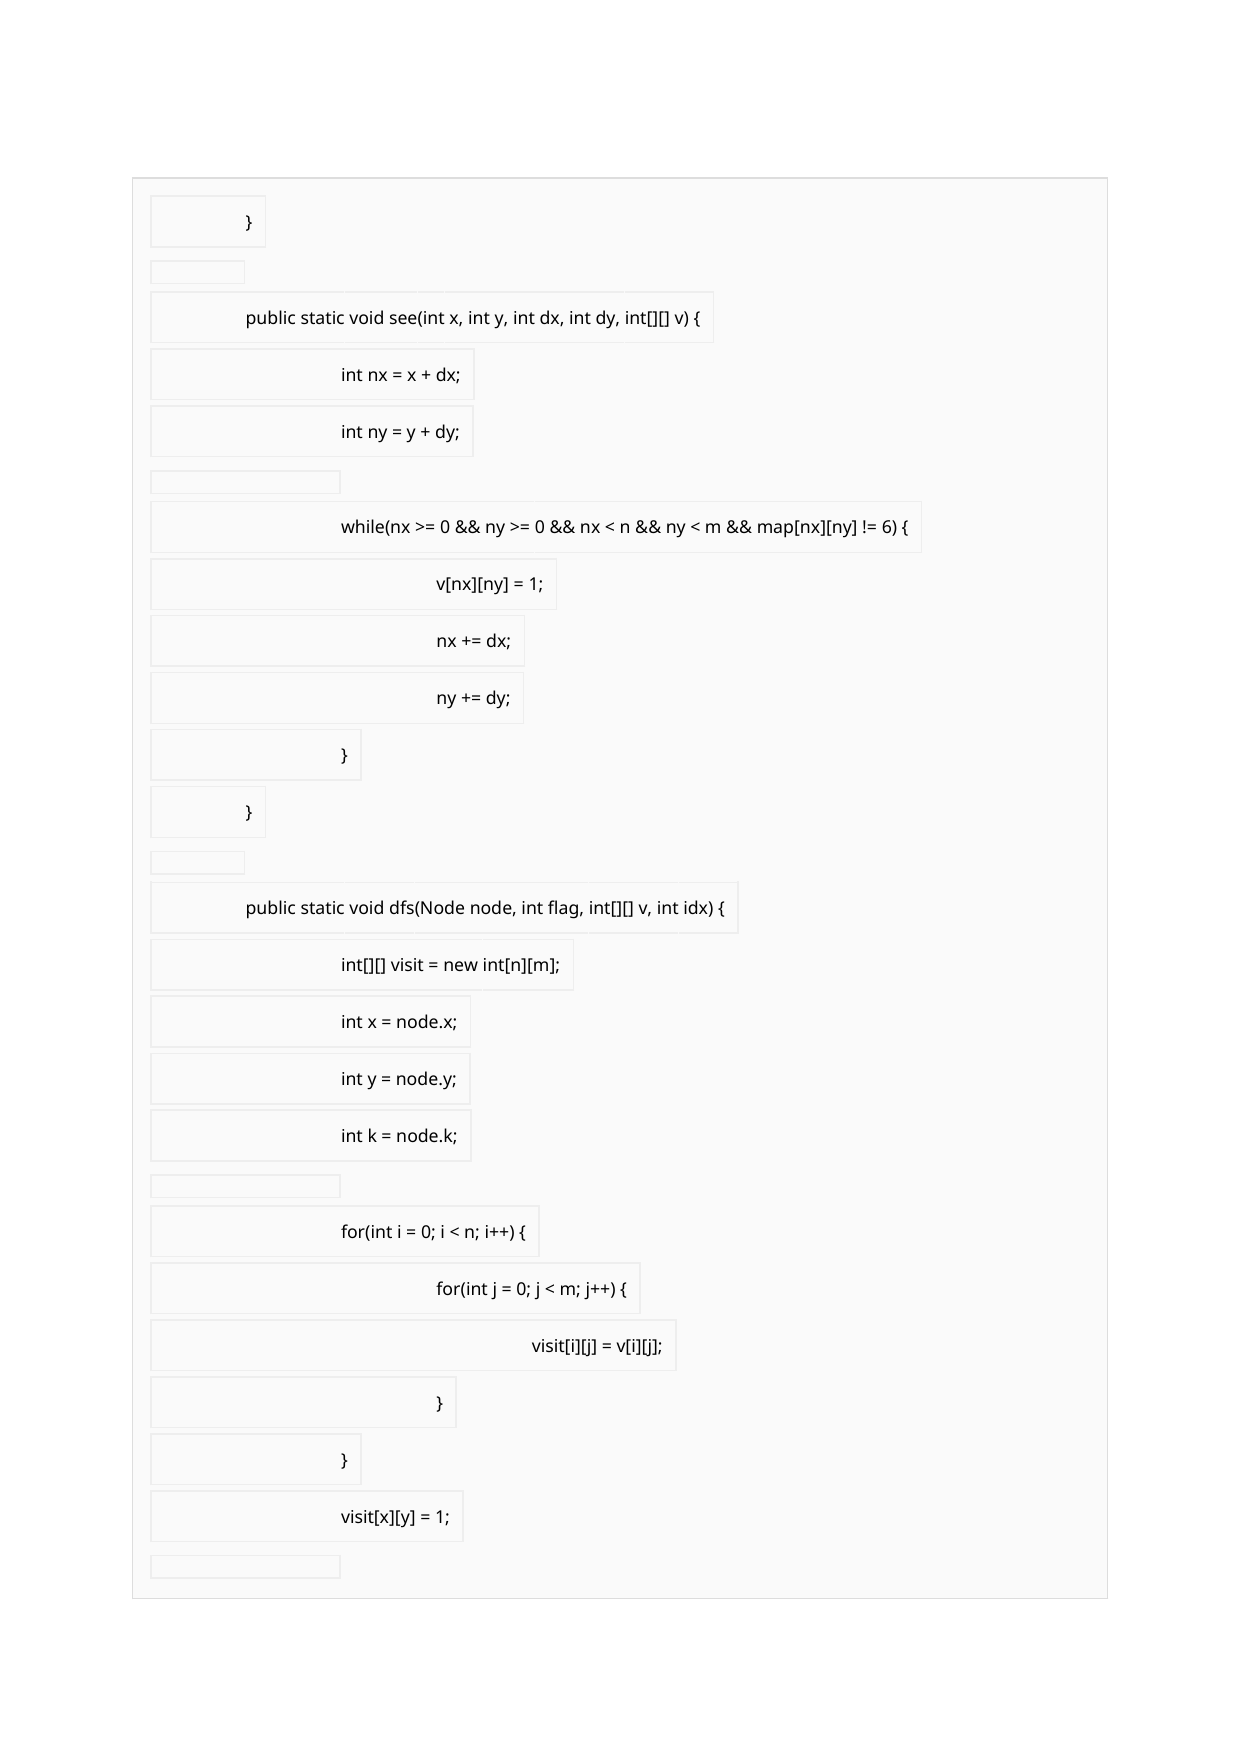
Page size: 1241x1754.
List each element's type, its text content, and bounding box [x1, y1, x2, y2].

text while(nx >= 0 && ny >= 0 && nx < n && ny < m && map[nx][ny] != 6) { [133, 483, 1107, 539]
text int k = node.k; [133, 1091, 1107, 1148]
text } [133, 1415, 1107, 1472]
text } [133, 711, 1107, 767]
text ny += dy; [133, 653, 1107, 711]
text public static void dfs(Node node, int flag, int[][] v, int idx) { [133, 863, 1107, 920]
text int ny = y + dy; [133, 387, 1107, 444]
text nx += dx; [133, 597, 1107, 653]
text v[nx][ny] = 1; [133, 539, 1107, 597]
text int[][] visit = new int[n][m]; [133, 920, 1107, 977]
text int y = node.y; [133, 1034, 1107, 1091]
text } [133, 767, 1107, 824]
text public static void see(int x, int y, int dx, int dy, int[][] v) { [133, 273, 1107, 330]
text int nx = x + dx; [133, 330, 1107, 387]
text visit[x][y] = 1; [133, 1472, 1107, 1529]
text } [133, 1358, 1107, 1415]
text for(int j = 0; j < m; j++) { [133, 1244, 1107, 1301]
text } [133, 179, 1107, 234]
text int x = node.x; [133, 977, 1107, 1034]
text visit[i][j] = v[i][j]; [133, 1301, 1107, 1358]
text for(int i = 0; i < n; i++) { [133, 1187, 1107, 1244]
